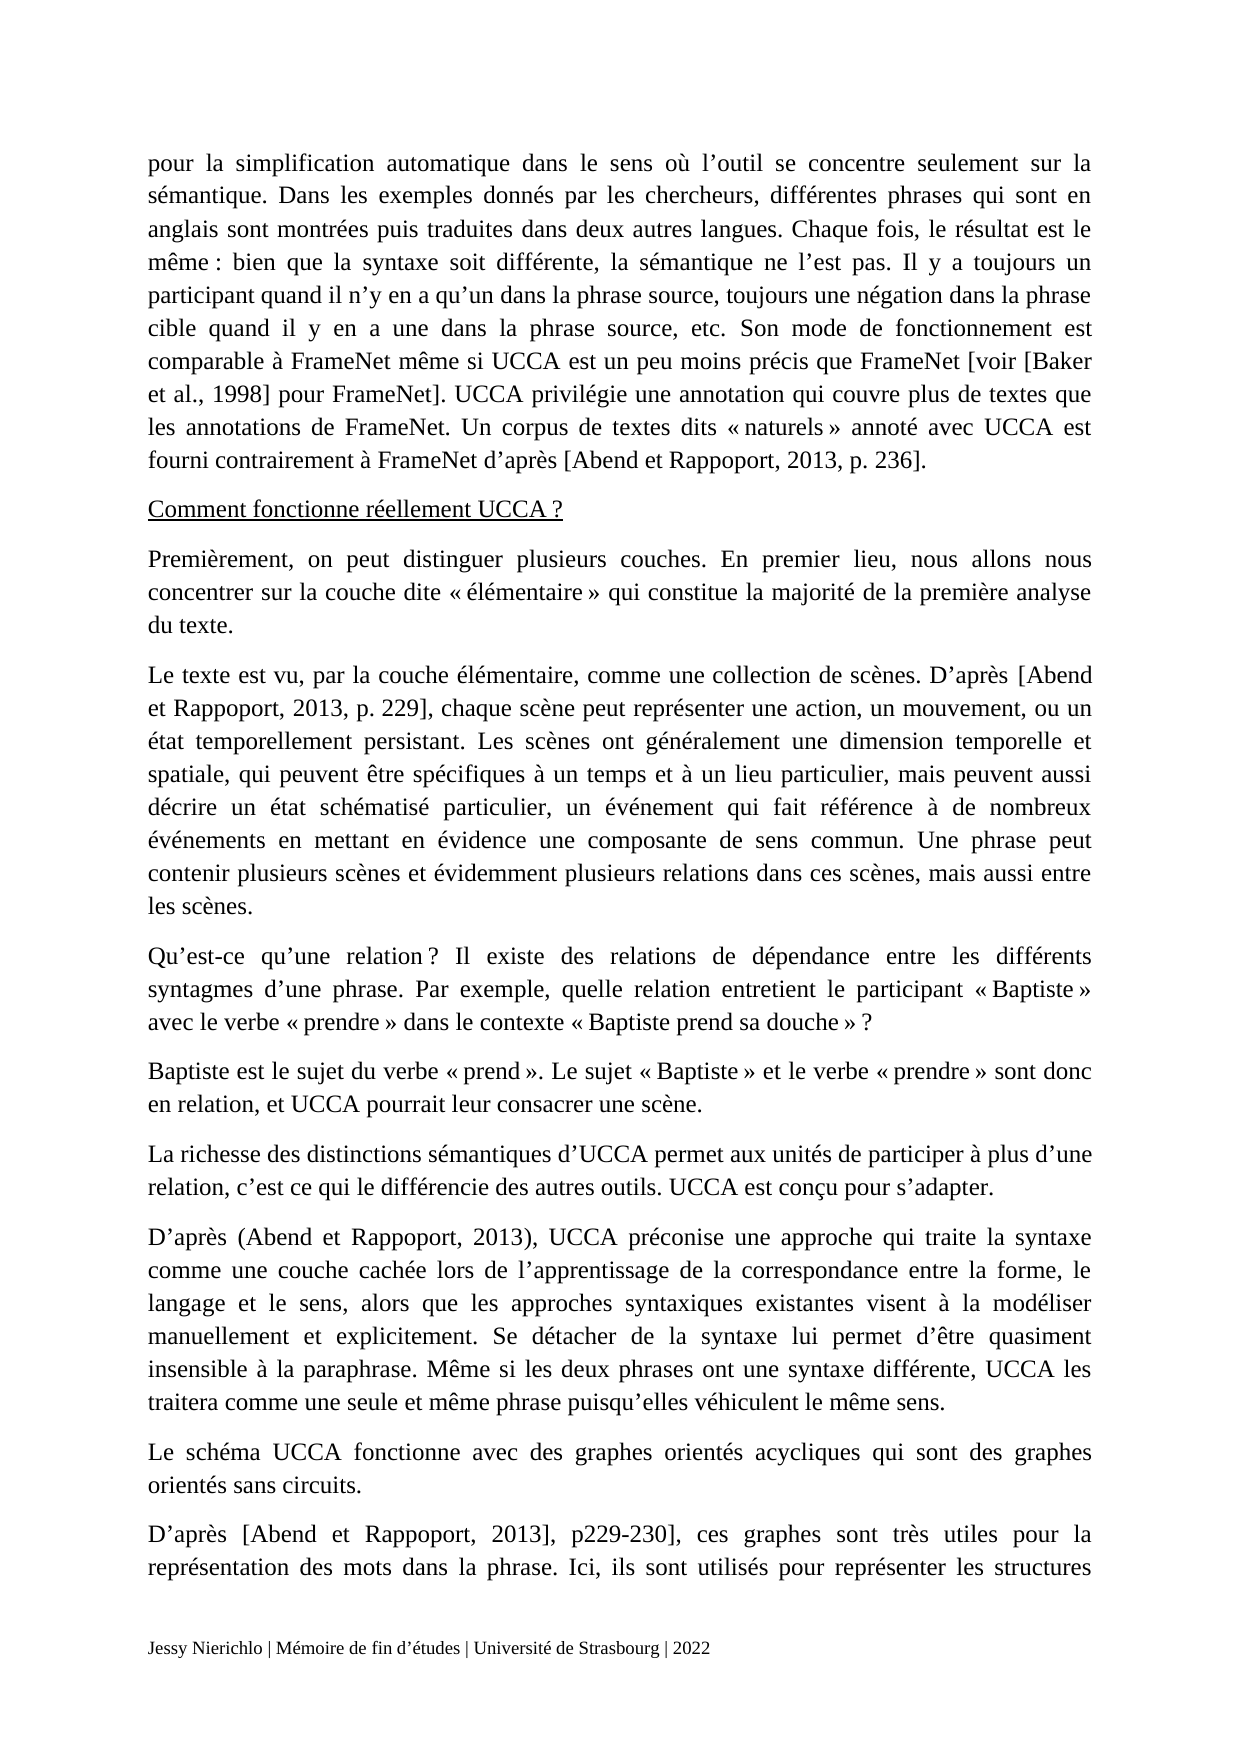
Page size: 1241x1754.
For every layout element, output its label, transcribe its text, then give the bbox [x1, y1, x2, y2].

text D’après (Abend et Rappoport, 2013), UCCA préconise une approche qui traite la syntaxe comme une couche cachée lors de l’apprentissage de la correspondance entre la forme, le langage et le sens, alors que les approches syntaxiques existantes visent à la modéliser manuellement et explicitement. Se détacher de la syntaxe lui permet d’être quasiment insensible à la paraphrase. Même si les deux phrases ont une syntaxe différente, UCCA les traitera comme une seule et même phrase puisqu’elles véhiculent le même sens. [148, 1222, 1093, 1416]
text Le texte est vu, par la couche élémentaire, comme une collection de scènes. D’après [Abend et Rappoport, 2013, p. 229], chaque scène peut représenter une action, un mouvement, ou un état temporellement persistant. Les scènes ont généralement une dimension temporelle et spatiale, qui peuvent être spécifiques à un temps et à un lieu particulier, mais peuvent aussi décrire un état schématisé particulier, un événement qui fait référence à de nombreux événements en mettant en évidence une composante de sens commun. Une phrase peut contenir plusieurs scènes et évidemment plusieurs relations dans ces scènes, mais aussi entre les scènes. [148, 660, 1093, 920]
text Comment fonctionne réellement UCCA ? [148, 494, 1093, 523]
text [148, 148, 1093, 473]
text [148, 1519, 1093, 1581]
text La richesse des distinctions sémantiques d’UCCA permet aux unités de participer à plus d’une relation, c’est ce qui le différencie des autres outils. UCCA est conçu pour s’adapter. [148, 1139, 1093, 1201]
text Premièrement, on peut distinguer plusieurs couches. En premier lieu, nous allons nous concentrer sur la couche dite « élémentaire » qui constitue la majorité de la première analyse du texte. [148, 544, 1093, 639]
text Qu’est-ce qu’une relation ? Il existe des relations de dépendance entre les différents syntagmes d’une phrase. Par exemple, quelle relation entretient le participant « Baptiste » avec le verbe « prendre » dans le contexte « Baptiste prend sa douche » ? [148, 941, 1093, 1036]
text Le schéma UCCA fonctionne avec des graphes orientés acycliques qui sont des graphes orientés sans circuits. [148, 1437, 1093, 1498]
text Baptiste est le sujet du verbe « prend ». Le sujet « Baptiste » et le verbe « prendre » sont donc en relation, et UCCA pourrait leur consacrer une scène. [148, 1056, 1093, 1118]
